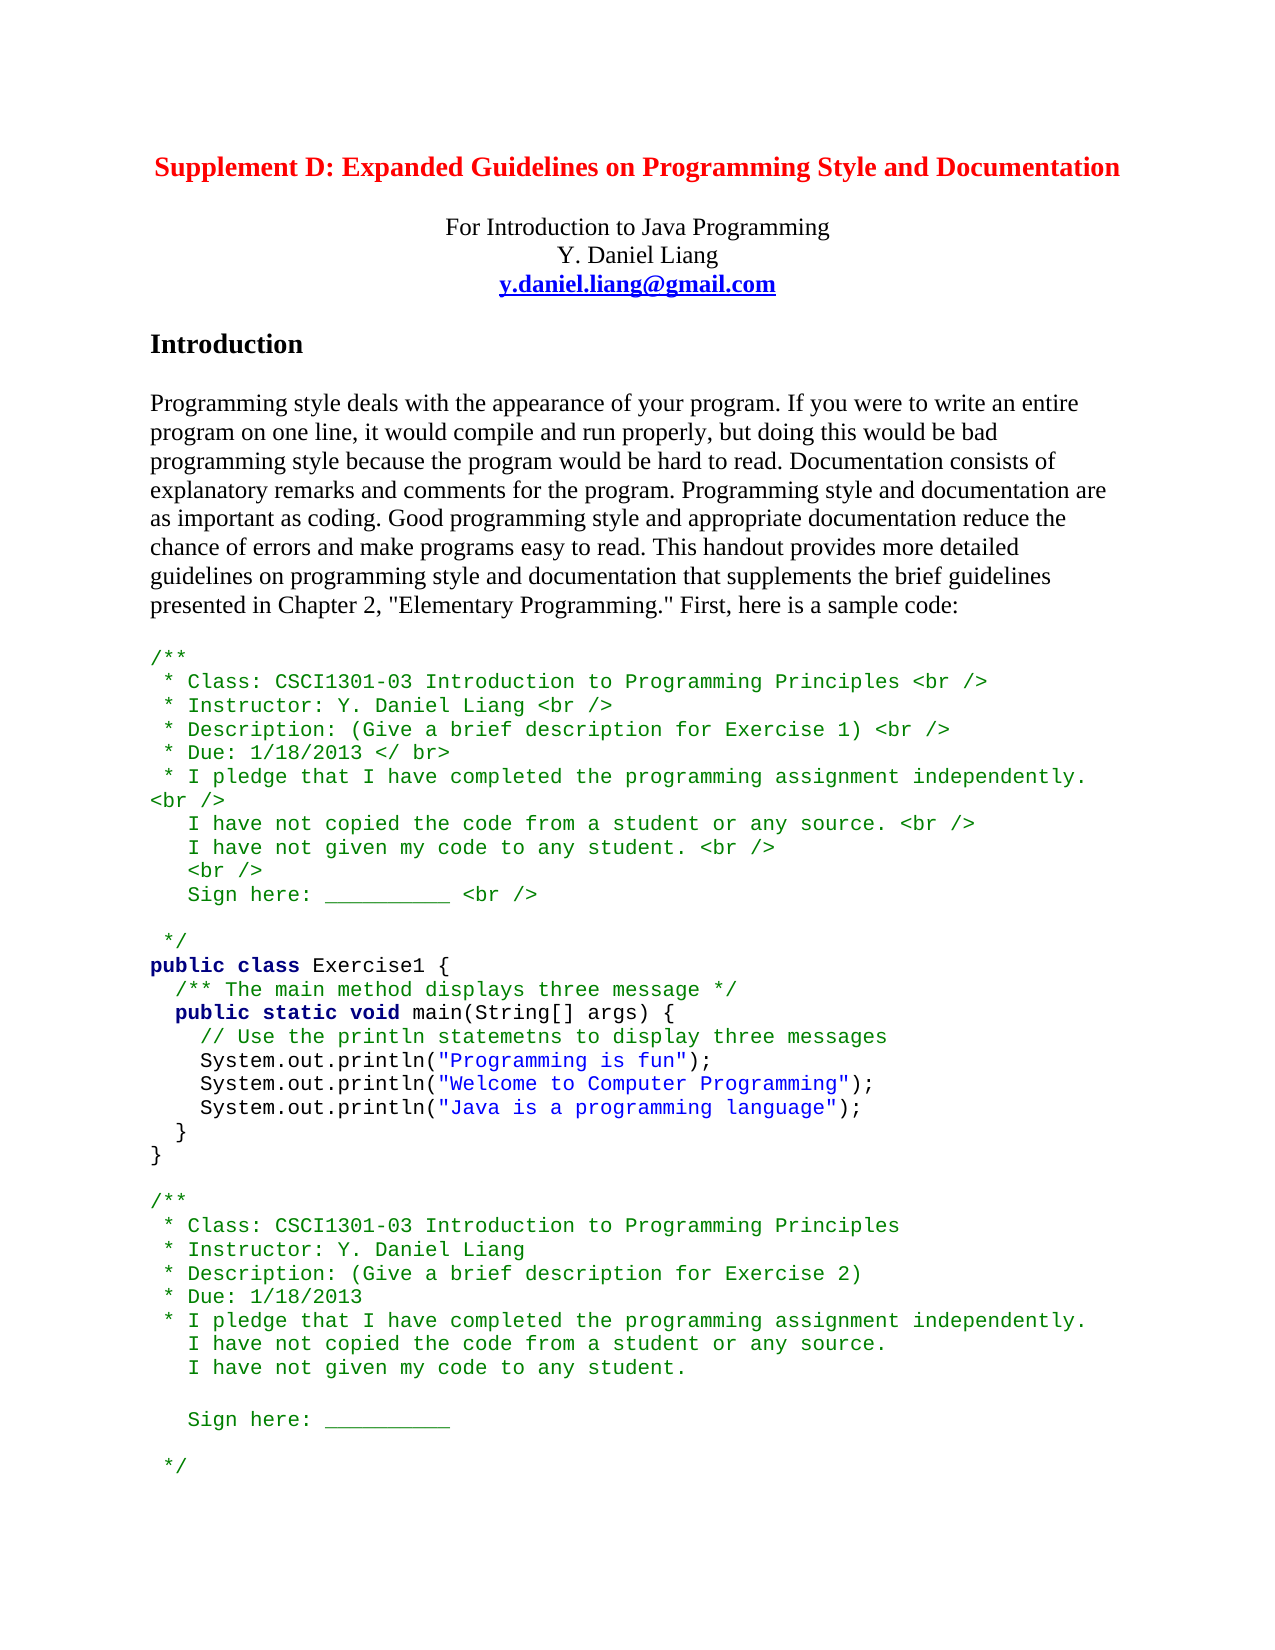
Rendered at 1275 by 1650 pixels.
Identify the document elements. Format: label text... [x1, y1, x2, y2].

text // Use the println statemetns to display three messages [150, 1026, 1125, 1050]
text * Due: 1/18/2013 </ br> [150, 742, 1125, 766]
text /** [150, 1192, 1125, 1215]
text System.out.println("Welcome to Computer Programming"); [150, 1073, 1125, 1097]
text * Instructor: Y. Daniel Liang <br /> [150, 695, 1125, 719]
text I have not copied the code from a student or any source. <br /> [150, 813, 1125, 837]
text } [150, 1121, 1125, 1144]
text /** The main method displays three message */ [150, 979, 1125, 1002]
text Programming style deals with the appearance of your program. If you were to write an entire program on one line, it would compile and run properly, but doing this would be bad programming style because the program would be hard to read. Documentation consists of explanatory remarks and comments for the program. Programming style and documentation are as important as coding. Good programming style and appropriate documentation reduce the chance of errors and make programs easy to read. This handout provides more detailed guidelines on programming style and documentation that supplements the brief guidelines presented in Chapter 2, "Elementary Programming." First, here is a sample code: [150, 388, 1125, 618]
text For Introduction to Java Programming [150, 212, 1125, 240]
text <br /> [150, 861, 1125, 884]
text I have not copied the code from a student or any source. [150, 1333, 1125, 1357]
text public static void main(String[] args) { [150, 1002, 1125, 1026]
text * I pledge that I have completed the programming assignment independently. [150, 1310, 1125, 1333]
text System.out.println("Java is a programming language"); [150, 1097, 1125, 1121]
text public class Exercise1 { [150, 955, 1125, 979]
text */ [150, 931, 1125, 955]
text * Instructor: Y. Daniel Liang [150, 1239, 1125, 1262]
text * Description: (Give a brief description for Exercise 1) <br /> [150, 719, 1125, 742]
text System.out.println("Programming is fun"); [150, 1050, 1125, 1073]
text * Description: (Give a brief description for Exercise 2) [150, 1262, 1125, 1286]
text */ [150, 1456, 1125, 1480]
text Introduction [150, 327, 1125, 359]
text Supplement D: Expanded Guidelines on Programming Style and Documentation [150, 150, 1125, 182]
text y.daniel.liang@gmail.com [150, 269, 1125, 298]
text * Class: CSCI1301-03 Introduction to Programming Principles <br /> [150, 671, 1125, 695]
text } [150, 1144, 1125, 1168]
text /** [150, 648, 1125, 671]
text * Due: 1/18/2013 [150, 1286, 1125, 1310]
text * Class: CSCI1301-03 Introduction to Programming Principles [150, 1215, 1125, 1239]
text Sign here: __________ [150, 1409, 1125, 1432]
text * I pledge that I have completed the programming assignment independently. <br /> [150, 766, 1125, 813]
text Sign here: __________ <br /> [150, 884, 1125, 908]
text I have not given my code to any student. <br /> [150, 837, 1125, 861]
text Y. Daniel Liang [150, 240, 1125, 269]
text I have not given my code to any student. [150, 1357, 1125, 1381]
